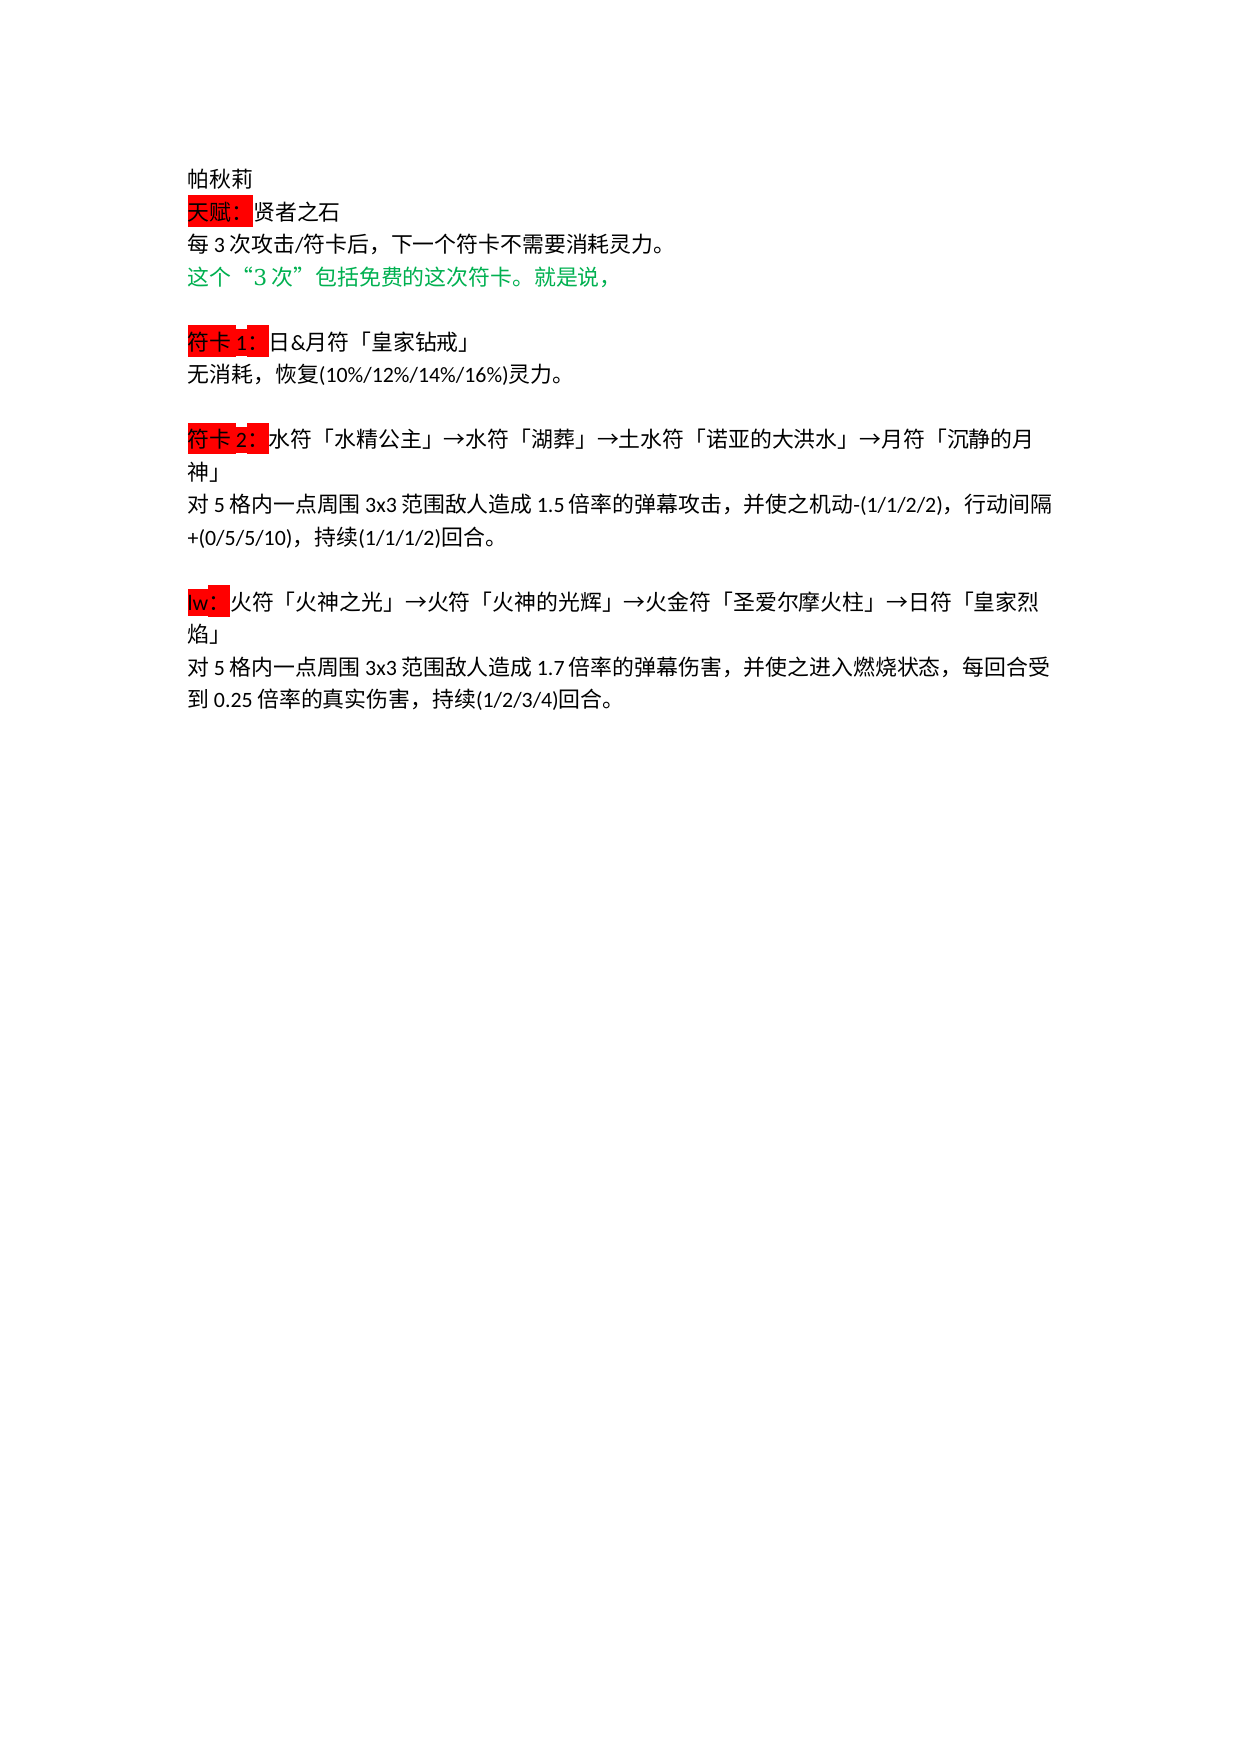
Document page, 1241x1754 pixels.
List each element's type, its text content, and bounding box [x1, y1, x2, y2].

text 这个“3次”包括免费的这次符卡。就是说， [187, 259, 1053, 292]
text 帕秋莉 [187, 162, 1053, 194]
text 对5格内一点周围3x3范围敌人造成1.7倍率的弹幕伤害，并使之进入燃烧状态，每回合受到0.25倍率的真实伤害，持续(1/2/3/4)回合。 [187, 649, 1053, 714]
text 符卡2：水符「水精公主」→水符「湖葬」→土水符「诺亚的大洪水」→月符「沉静的月神」 [187, 422, 1053, 487]
text 符卡1：日&月符「皇家钻戒」 [187, 324, 1053, 357]
text 每3次攻击/符卡后，下一个符卡不需要消耗灵力。 [187, 227, 1053, 259]
text lw：火符「火神之光」→火符「火神的光辉」→火金符「圣爱尔摩火柱」→日符「皇家烈焰」 [187, 584, 1053, 649]
text 对5格内一点周围3x3范围敌人造成1.5倍率的弹幕攻击，并使之机动-(1/1/2/2)，行动间隔+(0/5/5/10)，持续(1/1/1/2)回合。 [187, 487, 1053, 552]
text 天赋：贤者之石 [187, 194, 1053, 227]
text 无消耗，恢复(10%/12%/14%/16%)灵力。 [187, 357, 1053, 389]
